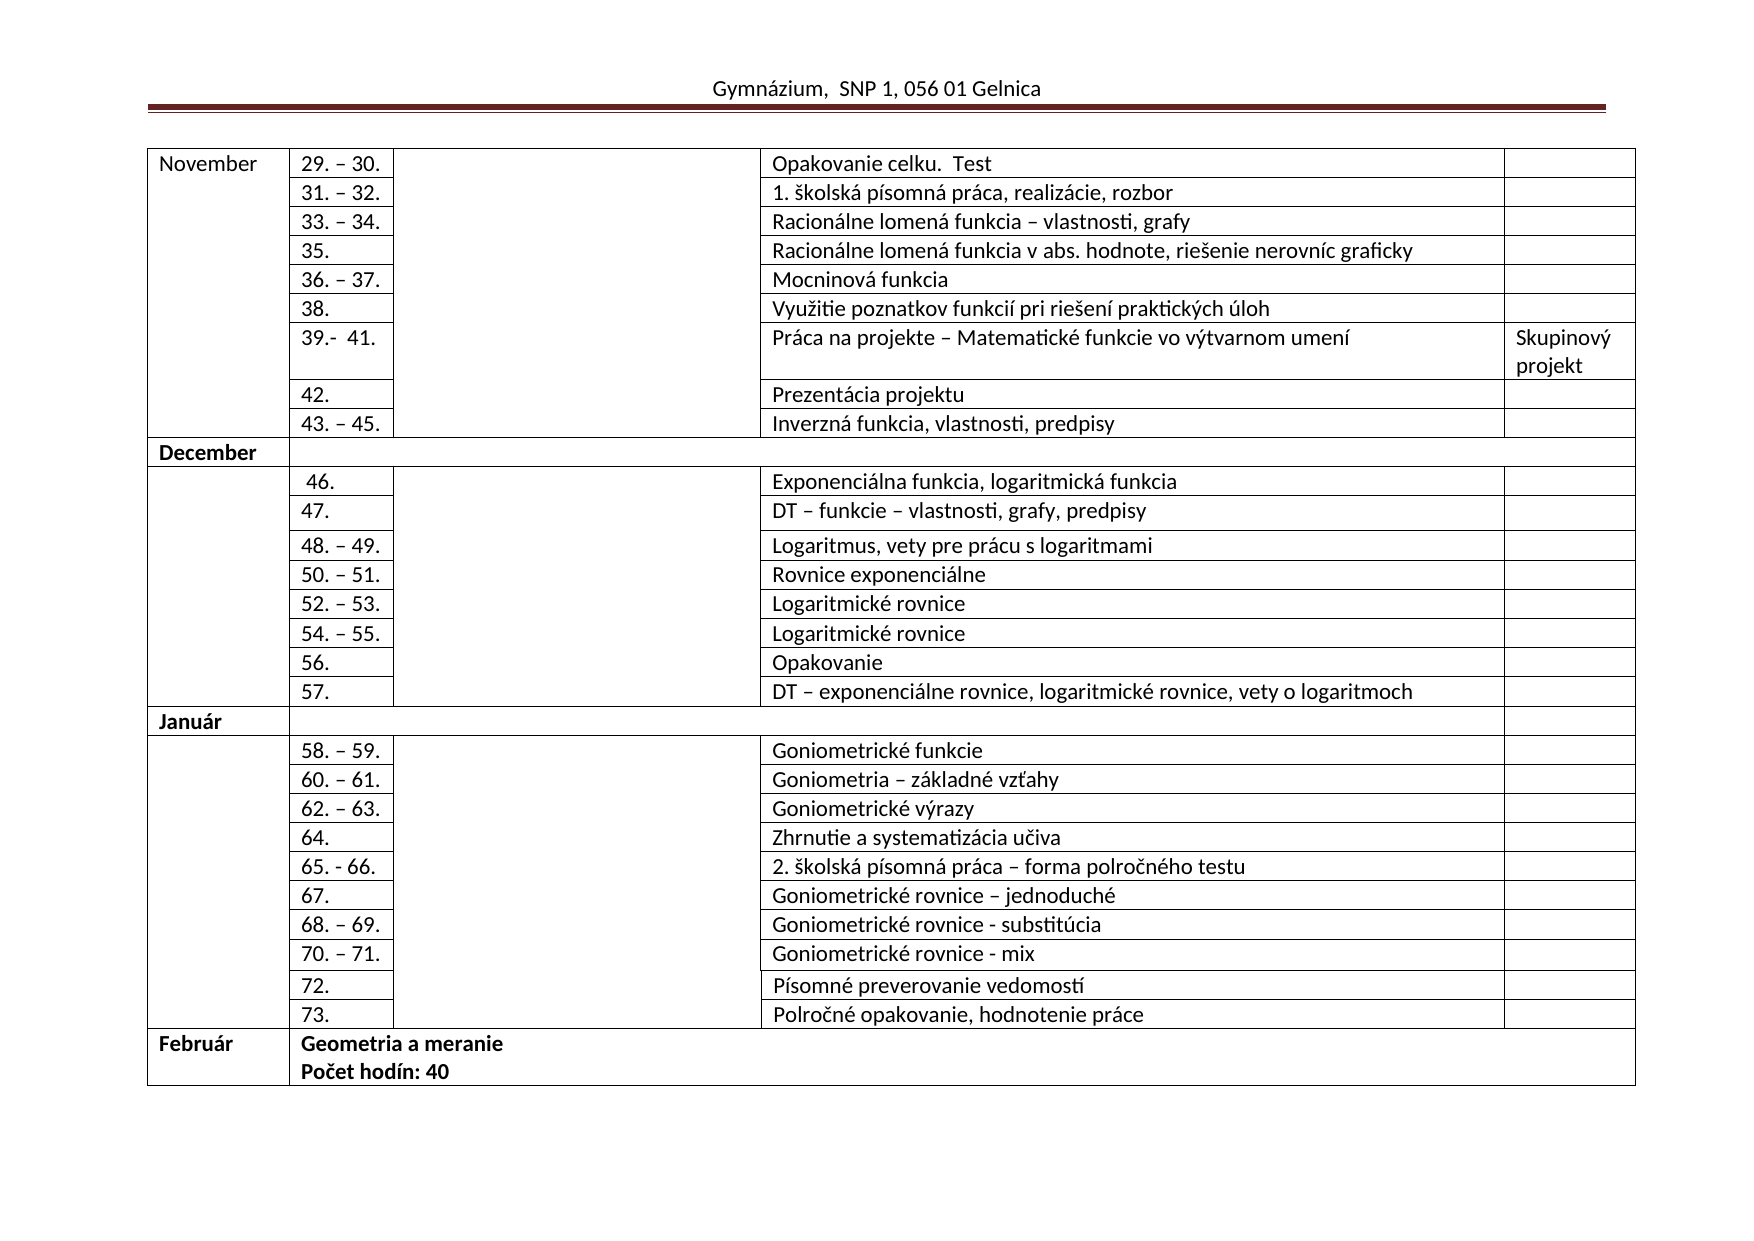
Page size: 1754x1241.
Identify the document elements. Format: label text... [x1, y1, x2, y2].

table_cell 47. [290, 496, 393, 530]
table_cell 48. – 49. [290, 531, 393, 559]
table_cell 35. [290, 236, 393, 264]
table_cell 64. [290, 823, 393, 851]
table_cell 54. – 55. [290, 619, 393, 647]
table_cell 67. [290, 881, 393, 909]
table_cell Inverzná funkcia, vlastnosti, predpisy [761, 409, 1504, 437]
table_cell [1505, 590, 1635, 618]
table_cell [1505, 531, 1635, 559]
table_cell 65. - 66. [290, 852, 393, 880]
table_cell [148, 736, 289, 1028]
table_cell Goniometrické funkcie [761, 736, 1504, 764]
table_cell [1505, 707, 1635, 735]
table_cell Zhrnutie a systematizácia učiva [761, 823, 1504, 851]
table_cell [1505, 619, 1635, 647]
table_cell 2. školská písomná práca – forma polročného testu [761, 852, 1504, 880]
table_cell Geometria a meranie Počet hodín: 40 [290, 1029, 1635, 1085]
table_cell [1505, 467, 1635, 495]
table_cell Prezentácia projektu [761, 380, 1504, 408]
table_cell Využitie poznatkov funkcií pri riešení praktických úloh [761, 294, 1504, 322]
table_cell 70. – 71. [290, 940, 393, 970]
table_cell [1505, 940, 1635, 970]
table_cell 72. [290, 971, 393, 999]
table_cell Goniometrické rovnice - mix [761, 940, 1504, 970]
table_cell [394, 149, 760, 437]
table_cell [1505, 677, 1635, 706]
table_cell Racionálne lomená funkcia – vlastnosti, grafy [761, 207, 1504, 235]
table_cell [394, 736, 760, 970]
table_cell 31. – 32. [290, 178, 393, 206]
table_cell 73. [290, 1000, 393, 1028]
table_cell 57. [290, 677, 393, 706]
table_cell [1505, 149, 1635, 177]
table_cell [1505, 294, 1635, 322]
table_cell [1505, 794, 1635, 822]
table_cell Racionálne lomená funkcia v abs. hodnote, riešenie nerovníc graficky [761, 236, 1504, 264]
table_cell Mocninová funkcia [761, 265, 1504, 293]
table_cell 62. – 63. [290, 794, 393, 822]
table_cell 1. školská písomná práca, realizácie, rozbor [761, 178, 1504, 206]
table_cell Polročné opakovanie, hodnotenie práce [762, 1000, 1504, 1028]
table_cell 60. – 61. [290, 765, 393, 793]
table_cell [1505, 823, 1635, 851]
table_cell [1505, 971, 1635, 999]
table_cell DT – funkcie – vlastnosti, grafy, predpisy [761, 496, 1504, 530]
table_cell [1505, 265, 1635, 293]
table_cell 50. – 51. [290, 561, 393, 588]
table_cell [1505, 207, 1635, 235]
table_cell Rovnice exponenciálne [761, 561, 1504, 588]
table_cell 56. [290, 648, 393, 676]
table_cell DT – exponenciálne rovnice, logaritmické rovnice, vety o logaritmoch [761, 677, 1504, 706]
table_cell Opakovanie celku. Test [761, 149, 1504, 177]
table_cell 33. – 34. [290, 207, 393, 235]
table_cell 36. – 37. [290, 265, 393, 293]
table_cell November [148, 149, 289, 437]
table_cell 29. – 30. [290, 149, 393, 177]
table_cell [1505, 881, 1635, 909]
table_cell [1505, 736, 1635, 764]
table_cell 46. [290, 467, 393, 495]
table_cell Január [148, 707, 289, 735]
table_cell [1505, 236, 1635, 264]
table_cell [1505, 409, 1635, 437]
table_cell [1505, 178, 1635, 206]
table_cell 52. – 53. [290, 590, 393, 618]
table_cell Logaritmické rovnice [761, 619, 1504, 647]
table_cell 58. – 59. [290, 736, 393, 764]
table_cell [1505, 1000, 1635, 1028]
table_cell [394, 467, 760, 706]
table_cell 42. [290, 380, 393, 408]
table_cell Logaritmus, vety pre prácu s logaritmami [761, 531, 1504, 559]
table_cell Exponenciálna funkcia, logaritmická funkcia [761, 467, 1504, 495]
table_cell 38. [290, 294, 393, 322]
table_cell [1505, 648, 1635, 676]
table_cell Písomné preverovanie vedomostí [762, 971, 1504, 999]
table_cell Opakovanie [761, 648, 1504, 676]
table_cell 43. – 45. [290, 409, 393, 437]
table_cell [1505, 561, 1635, 588]
table_cell Práca na projekte – Matematické funkcie vo výtvarnom umení [761, 323, 1504, 379]
table_cell Skupinový projekt [1505, 323, 1635, 379]
table_cell [1505, 910, 1635, 938]
table_cell [290, 707, 1504, 735]
table_cell [1505, 852, 1635, 880]
table_cell [394, 970, 761, 1028]
table_cell Goniometria – základné vzťahy [761, 765, 1504, 793]
table_cell 39.- 41. [290, 323, 393, 379]
table_cell 68. – 69. [290, 910, 393, 938]
table_cell [290, 438, 1635, 466]
table_cell [1505, 380, 1635, 408]
table_cell [148, 467, 289, 706]
table_cell Goniometrické rovnice – jednoduché [761, 881, 1504, 909]
table_cell Logaritmické rovnice [761, 590, 1504, 618]
table_cell [1505, 496, 1635, 530]
table_cell Február [148, 1029, 289, 1085]
table_cell Goniometrické rovnice - substitúcia [761, 910, 1504, 938]
table_cell [1505, 765, 1635, 793]
table_cell December [148, 438, 289, 466]
table_cell Goniometrické výrazy [761, 794, 1504, 822]
